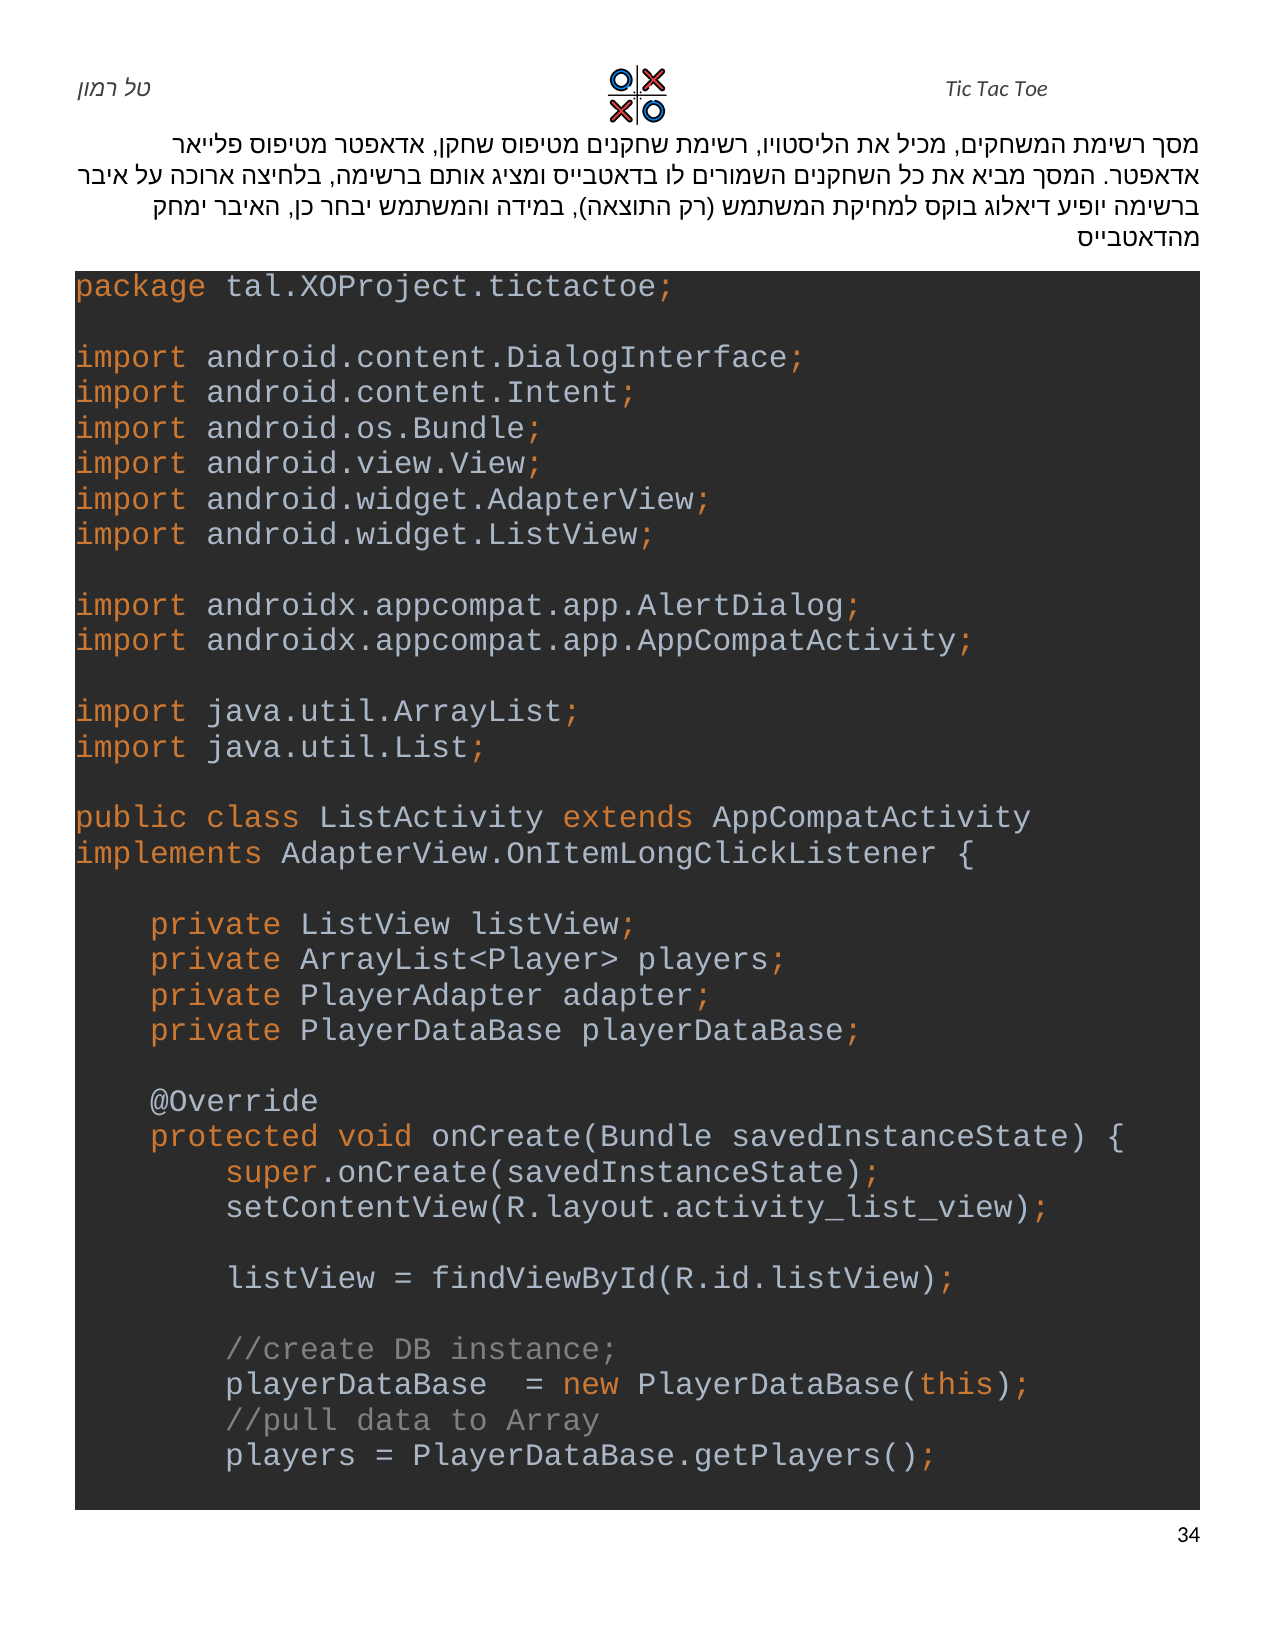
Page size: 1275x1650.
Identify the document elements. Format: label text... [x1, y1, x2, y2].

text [75, 271, 1200, 1510]
picture [607, 65, 667, 125]
text מסך רשימת המשחקים, מכיל את הליסטויו, רשימת שחקנים מטיפוס שחקן, אדאפטר מטיפוס פלייאר אדאפטר. המסך מביא את כל השחקנים השמורים לו בדאטבייס ומציג אותם ברשימה, בלחיצה ארוכה על איבר ברשימה יופיע דיאלוג בוקס למחיקת המשתמש (רק התוצאה), במידה והמשתמש יבחר כן, האיבר ימחק מהדאטבייס [75, 130, 1200, 252]
